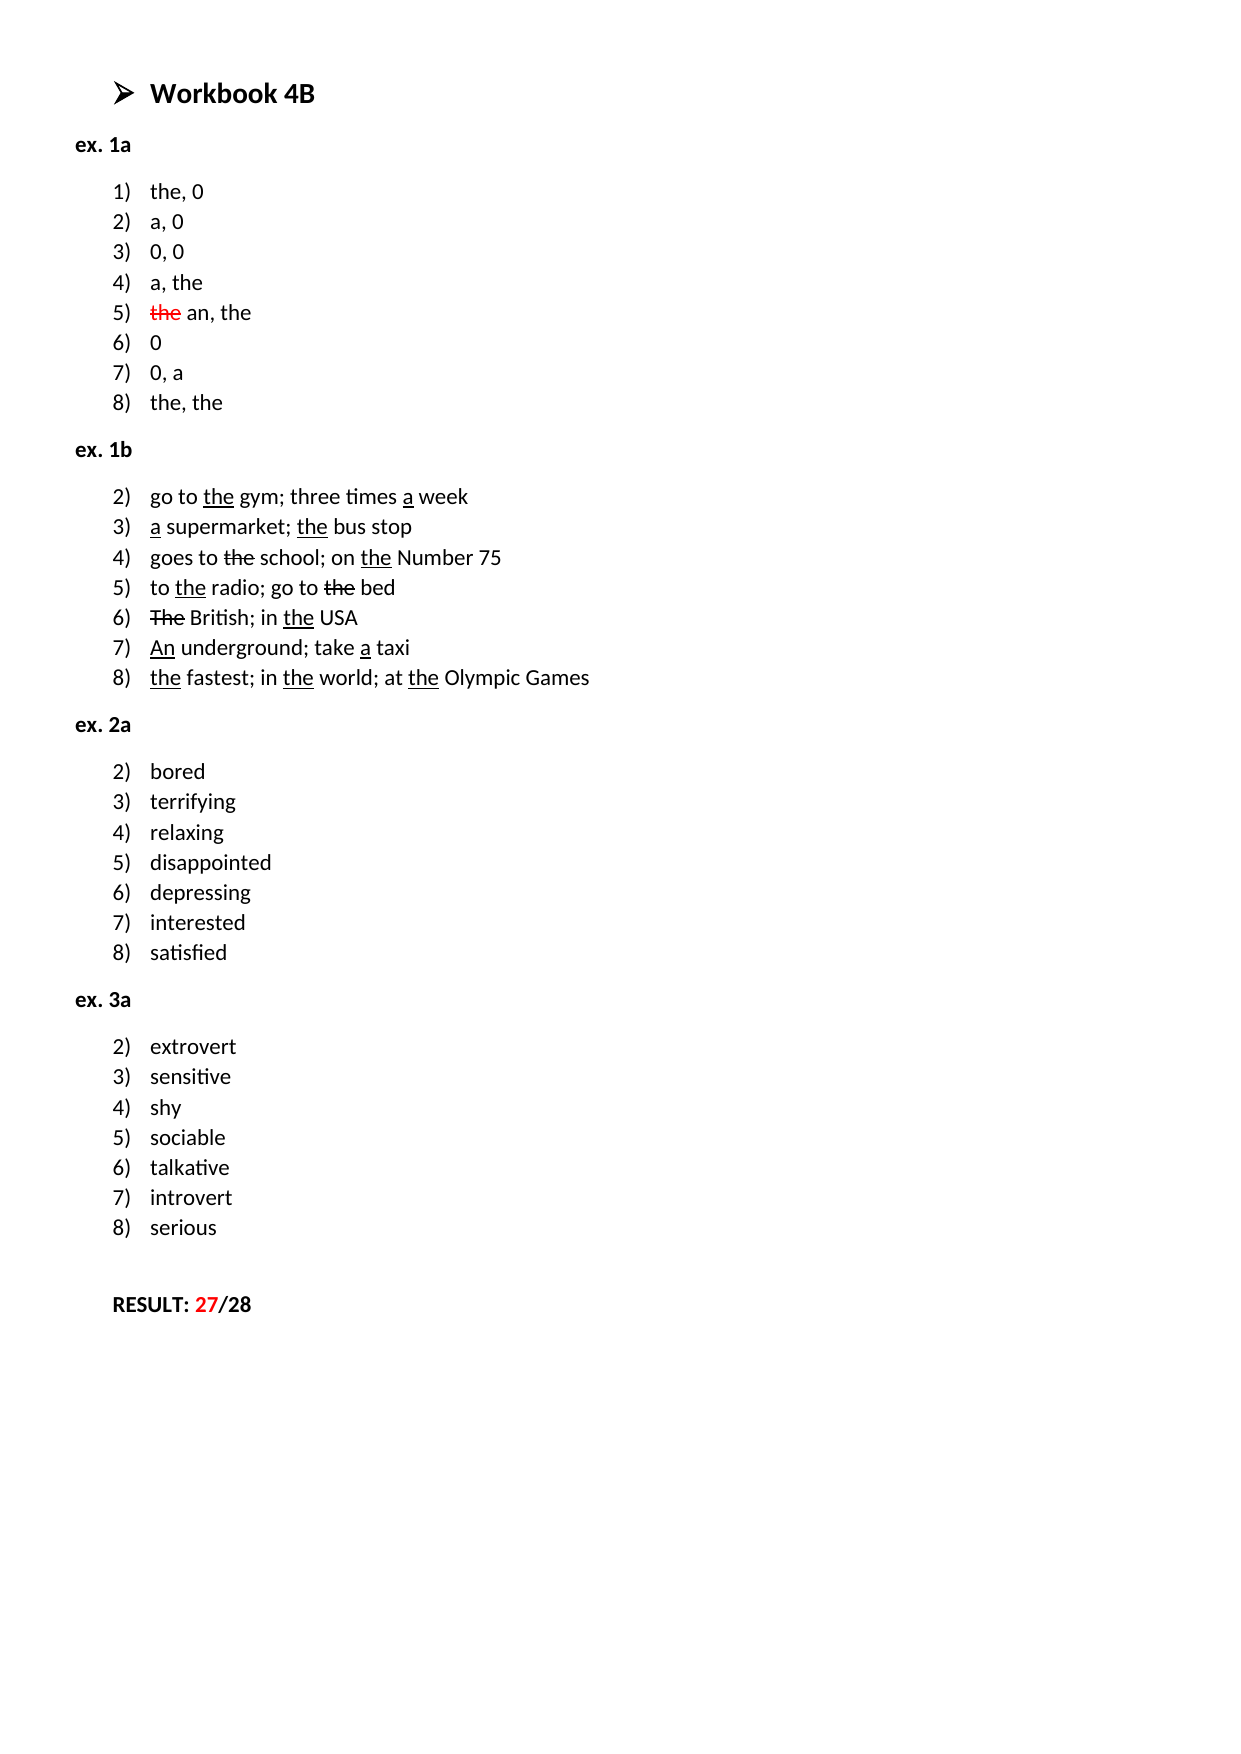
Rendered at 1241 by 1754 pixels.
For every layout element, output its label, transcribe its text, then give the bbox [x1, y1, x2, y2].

list satisfied [112, 938, 1165, 966]
list talkative [112, 1153, 1165, 1181]
list the an, the [112, 298, 1165, 326]
list depressing [112, 878, 1165, 906]
list goes to the school; on the Number 75 [112, 543, 1165, 571]
list 0 [112, 328, 1165, 356]
list 0, a [112, 358, 1165, 386]
text RESULT: 27/28 [112, 1291, 1165, 1318]
list extrovert [112, 1032, 1165, 1060]
list a, the [112, 268, 1165, 296]
list An underground; take a taxi [112, 633, 1165, 661]
list the, the [112, 388, 1165, 416]
list terrifying [112, 787, 1165, 815]
list introvert [112, 1183, 1165, 1211]
list the, 0 [112, 177, 1165, 205]
list relaxing [112, 818, 1165, 846]
list Workbook 4B [112, 75, 1165, 111]
list interested [112, 908, 1165, 936]
text ex. 1a [75, 130, 1165, 158]
list a, 0 [112, 207, 1165, 235]
list bored [112, 757, 1165, 785]
list sensitive [112, 1062, 1165, 1090]
list disappointed [112, 848, 1165, 876]
list serious [112, 1213, 1165, 1241]
list 0, 0 [112, 237, 1165, 265]
list shy [112, 1093, 1165, 1121]
list to the radio; go to the bed [112, 573, 1165, 601]
text ex. 1b [75, 435, 1165, 463]
list sociable [112, 1123, 1165, 1151]
list a supermarket; the bus stop [112, 512, 1165, 540]
list The British; in the USA [112, 603, 1165, 631]
list the fastest; in the world; at the Olympic Games [112, 663, 1165, 691]
list go to the gym; three times a week [112, 482, 1165, 510]
text ex. 3a [75, 985, 1165, 1013]
text ex. 2a [75, 710, 1165, 738]
